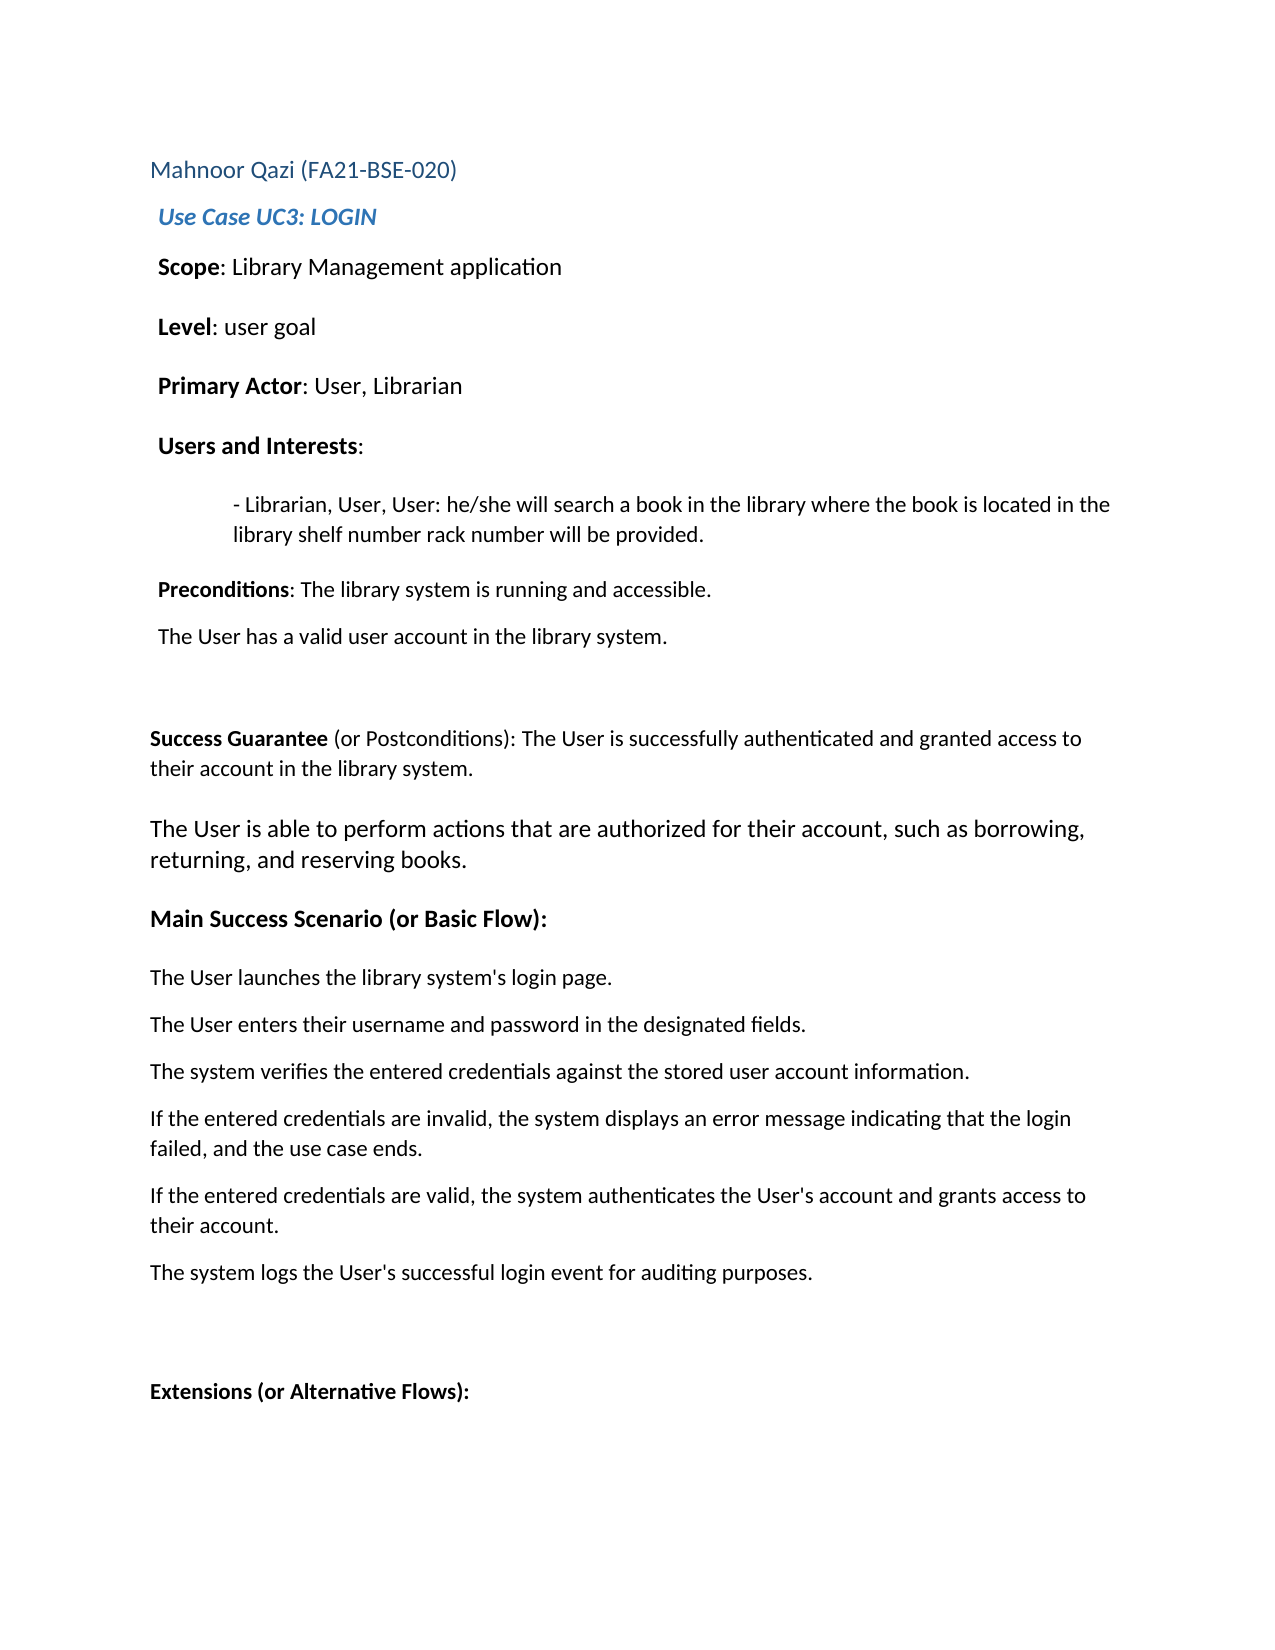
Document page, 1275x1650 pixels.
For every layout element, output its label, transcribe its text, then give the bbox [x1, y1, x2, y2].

table_cell Scope: Library Management application Level: user goal Primary Actor: User, Librarian Users and Interests: - Librarian, User, User: he/she will search a book in the library where the book is located in the library shelf number rack number will be provided. Preconditions: The library system is running and accessible. The User has a valid user account in the library system. [150, 243, 1125, 724]
text The User launches the library system's login page. [150, 963, 1125, 991]
table_header Use Case UC3: LOGIN [150, 189, 1125, 243]
text The User is able to perform actions that are authorized for their account, such as borrowing, returning, and reserving books. [150, 813, 1125, 874]
text Extensions (or Alternative Flows): [150, 1377, 1125, 1405]
text If the entered credentials are invalid, the system displays an error message indicating that the login failed, and the use case ends. [150, 1104, 1125, 1162]
subtitle Mahnoor Qazi (FA21-BSE-020) [150, 154, 1125, 185]
text Success Guarantee (or Postconditions): The User is successfully authenticated and granted access to their account in the library system. [150, 724, 1125, 782]
text The User enters their username and password in the designated fields. [150, 1010, 1125, 1038]
text If the entered credentials are valid, the system authenticates the User's account and grants access to their account. [150, 1181, 1125, 1239]
text The system verifies the entered credentials against the stored user account information. [150, 1057, 1125, 1085]
text The system logs the User's successful login event for auditing purposes. [150, 1258, 1125, 1286]
text Main Success Scenario (or Basic Flow): [150, 903, 1125, 934]
